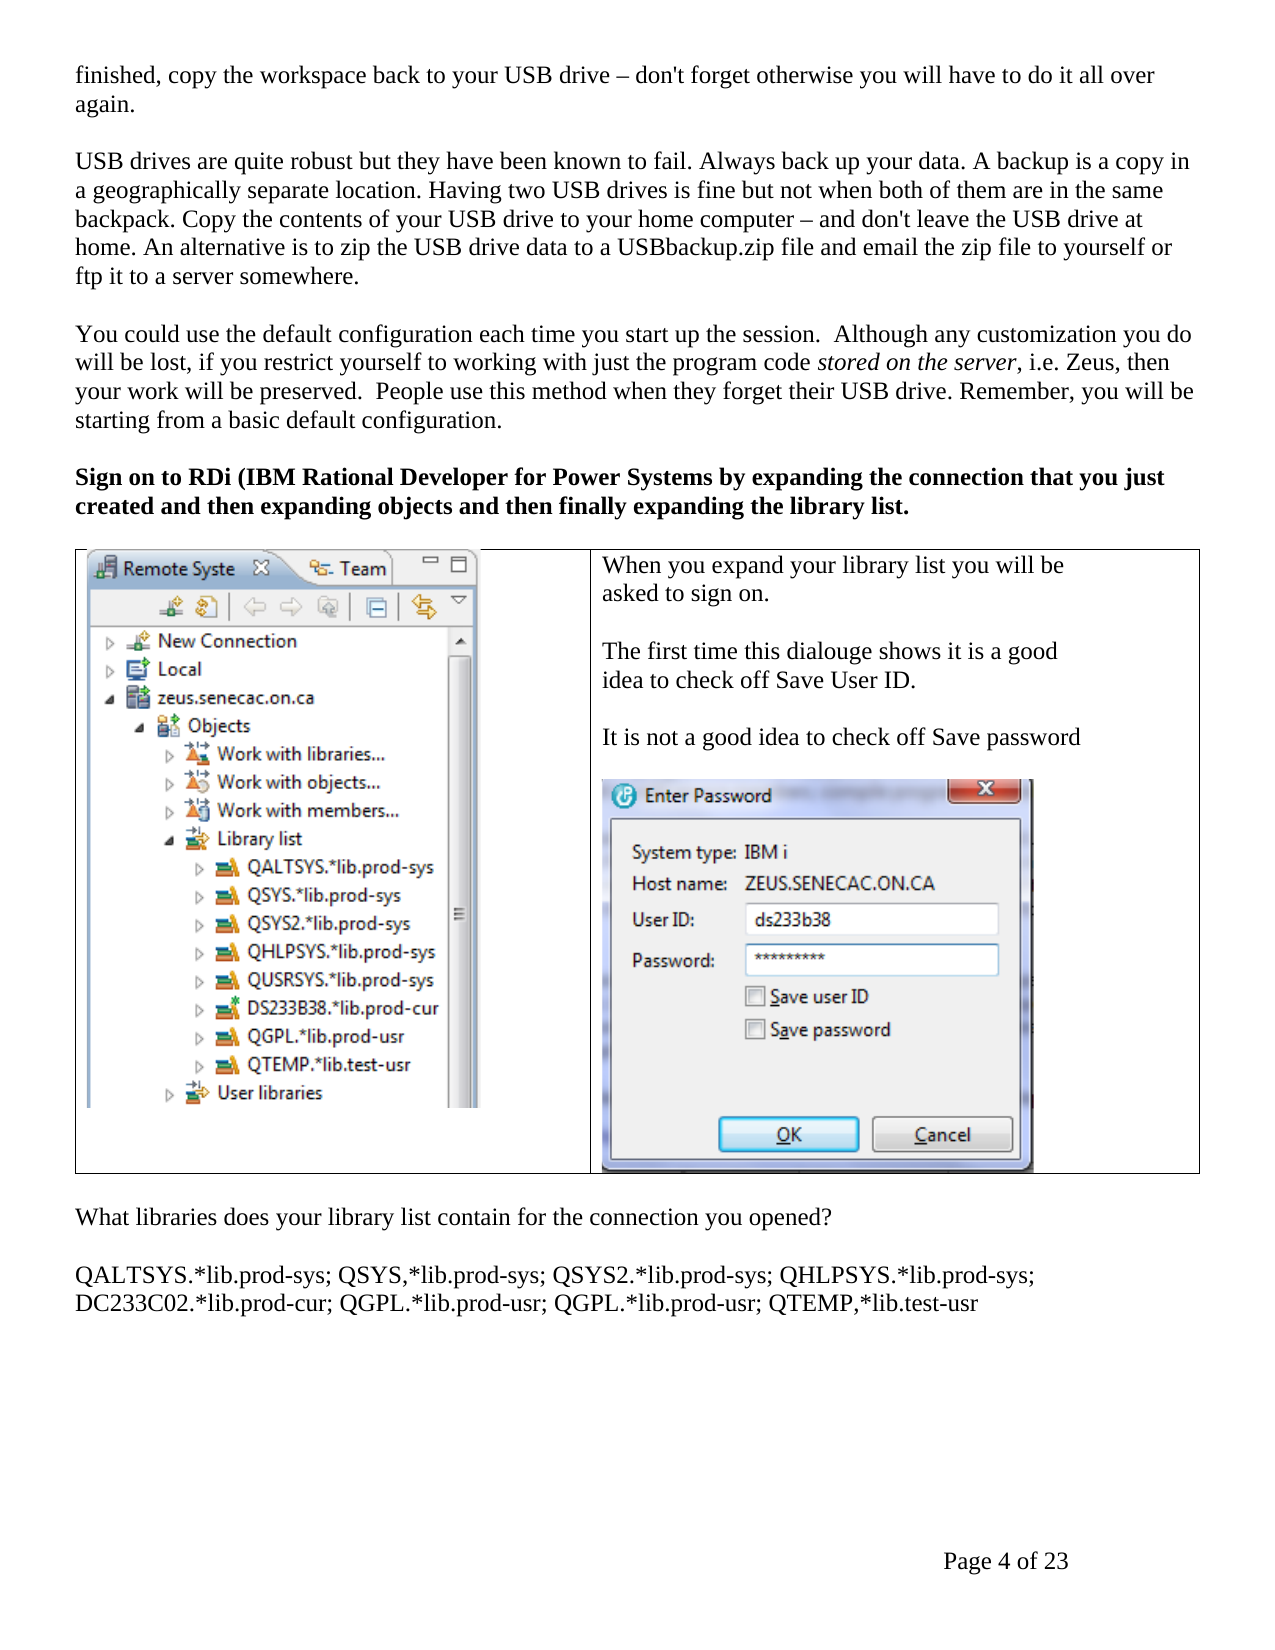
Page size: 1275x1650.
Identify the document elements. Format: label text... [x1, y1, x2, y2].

text Sign on to RDi (IBM Rational Developer for Power Systems by expanding the connection that you just created and then expanding objects and then finally expanding the library list. [75, 462, 1200, 520]
text USB drives are quite robust but they have been known to fail. Always back up your data. A backup is a copy in a geographically separate location. Having two USB drives is fine but not when both of them are in the same backpack. Copy the contents of your USB drive to your home computer – and don't leave the USB drive at home. An alternative is to zip the USB drive data to a USBbackup.zip file and email the zip file to yourself or ftp it to a server somewhere. [75, 146, 1200, 290]
text QALTSYS.*lib.prod-sys; QSYS,*lib.prod-sys; QSYS2.*lib.prod-sys; QHLPSYS.*lib.prod-sys; DC233C02.*lib.prod-cur; QGPL.*lib.prod-usr; QGPL.*lib.prod-usr; QTEMP,*lib.test-usr [75, 1260, 1200, 1317]
table_header [76, 550, 590, 1172]
table_header When you expand your library list you will be asked to sign on. The first time this dialouge shows it is a good idea to check off Save User ID. It is not a good idea to check off Save password [591, 550, 1199, 1172]
picture [601, 779, 1034, 1173]
text What libraries does your library list contain for the connection you opened? [75, 1202, 1200, 1231]
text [75, 60, 1200, 117]
picture [86, 549, 481, 1108]
text You could use the default configuration each time you start up the session. Although any customization you do will be lost, if you restrict yourself to working with just the program code stored on the server, i.e. Zeus, then your work will be preserved. People use this method when they forget their USB drive. Remember, you will be starting from a basic default configuration. [75, 319, 1200, 434]
